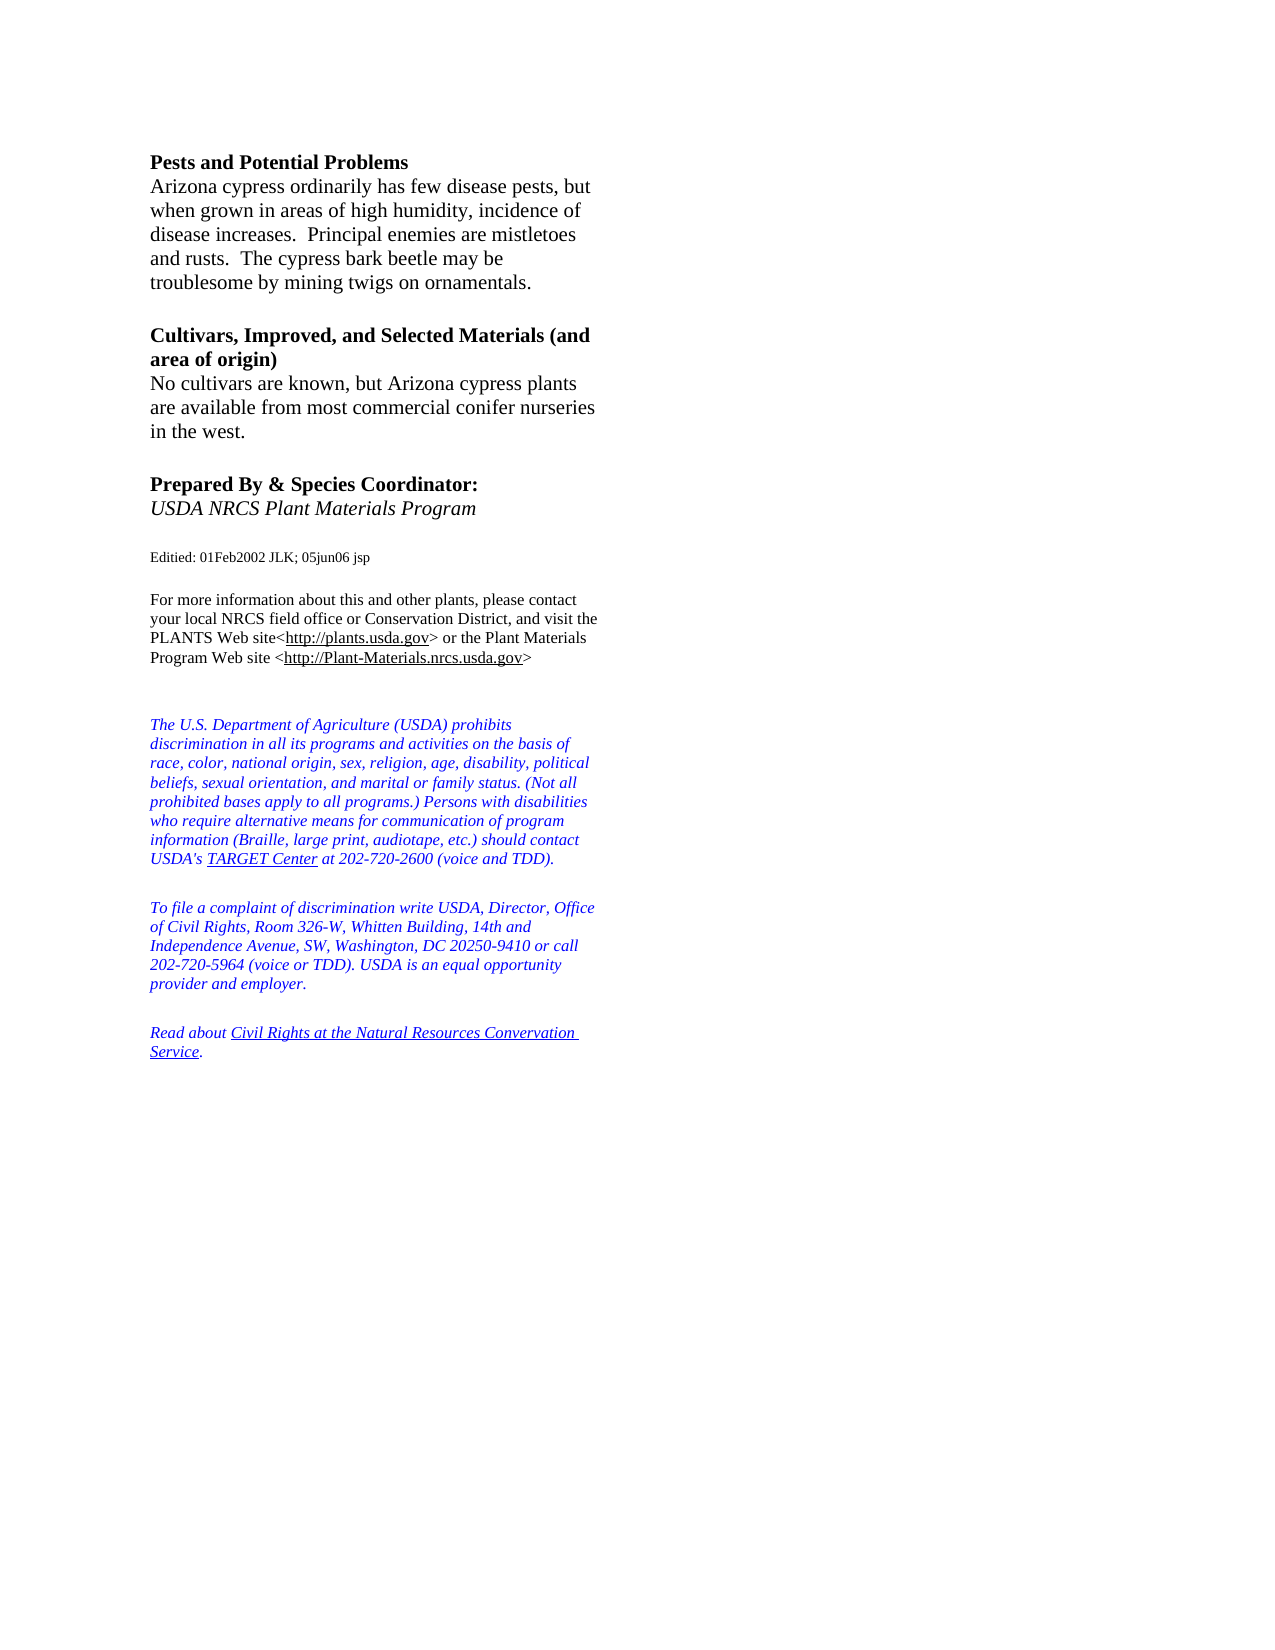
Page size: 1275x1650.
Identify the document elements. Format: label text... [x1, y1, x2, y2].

text cypress ordinarily has few disease pests, but when grown in areas of high humidity, incidence of disease increases. Principal enemies are mistletoes and rusts. The cypress bark beetle may be troublesome by mining twigs on ornamentals. [150, 174, 600, 294]
text The Department of Agriculture (USDA) prohibits discrimination in all its programs and activities on the basis of race, color, national origin, sex, religion, age, disability, political beliefs, sexual orientation, and marital or family status. (Not all prohibited bases apply to all programs.) Persons with disabilities who require alternative means for communication of program information (Braille, large print, audiotape, etc.) should contact USDA's TARGET Center at 202-720-2600 (voice and TDD). [150, 715, 600, 868]
text Read about Civil Rights at the Natural Resources Convervation Service. [150, 1022, 600, 1061]
text Pests and Potential Problems [150, 150, 600, 174]
text Cultivars, Improved, and Selected Materials (and area of origin) [150, 323, 600, 371]
text For more information about this and other plants, please contact your local NRCS field office or Conservation District, and visit the PLANTS Web site<http://plants.usda.gov> or the Plant Materials Program Web site <http://Plant-Materials.nrcs.usda.gov> [150, 590, 600, 667]
text To file a complaint of discrimination write USDA, Director, Office of Civil Rights, Room 326-W, Whitten Building, 14th and Independence Avenue, SW, Washington, DC 20250-9410 or call 202-720-5964 (voice or TDD). USDA is an equal opportunity provider and employer. [150, 897, 600, 993]
text Editied: 01Feb2002 JLK; 05jun06 jsp [150, 549, 600, 566]
text No cultivars are known, but cypress plants are available from most commercial conifer nurseries in the west. [150, 371, 600, 443]
text USDA NRCS Plant Materials Program [150, 496, 600, 520]
text Prepared By & Species Coordinator: [150, 472, 600, 496]
